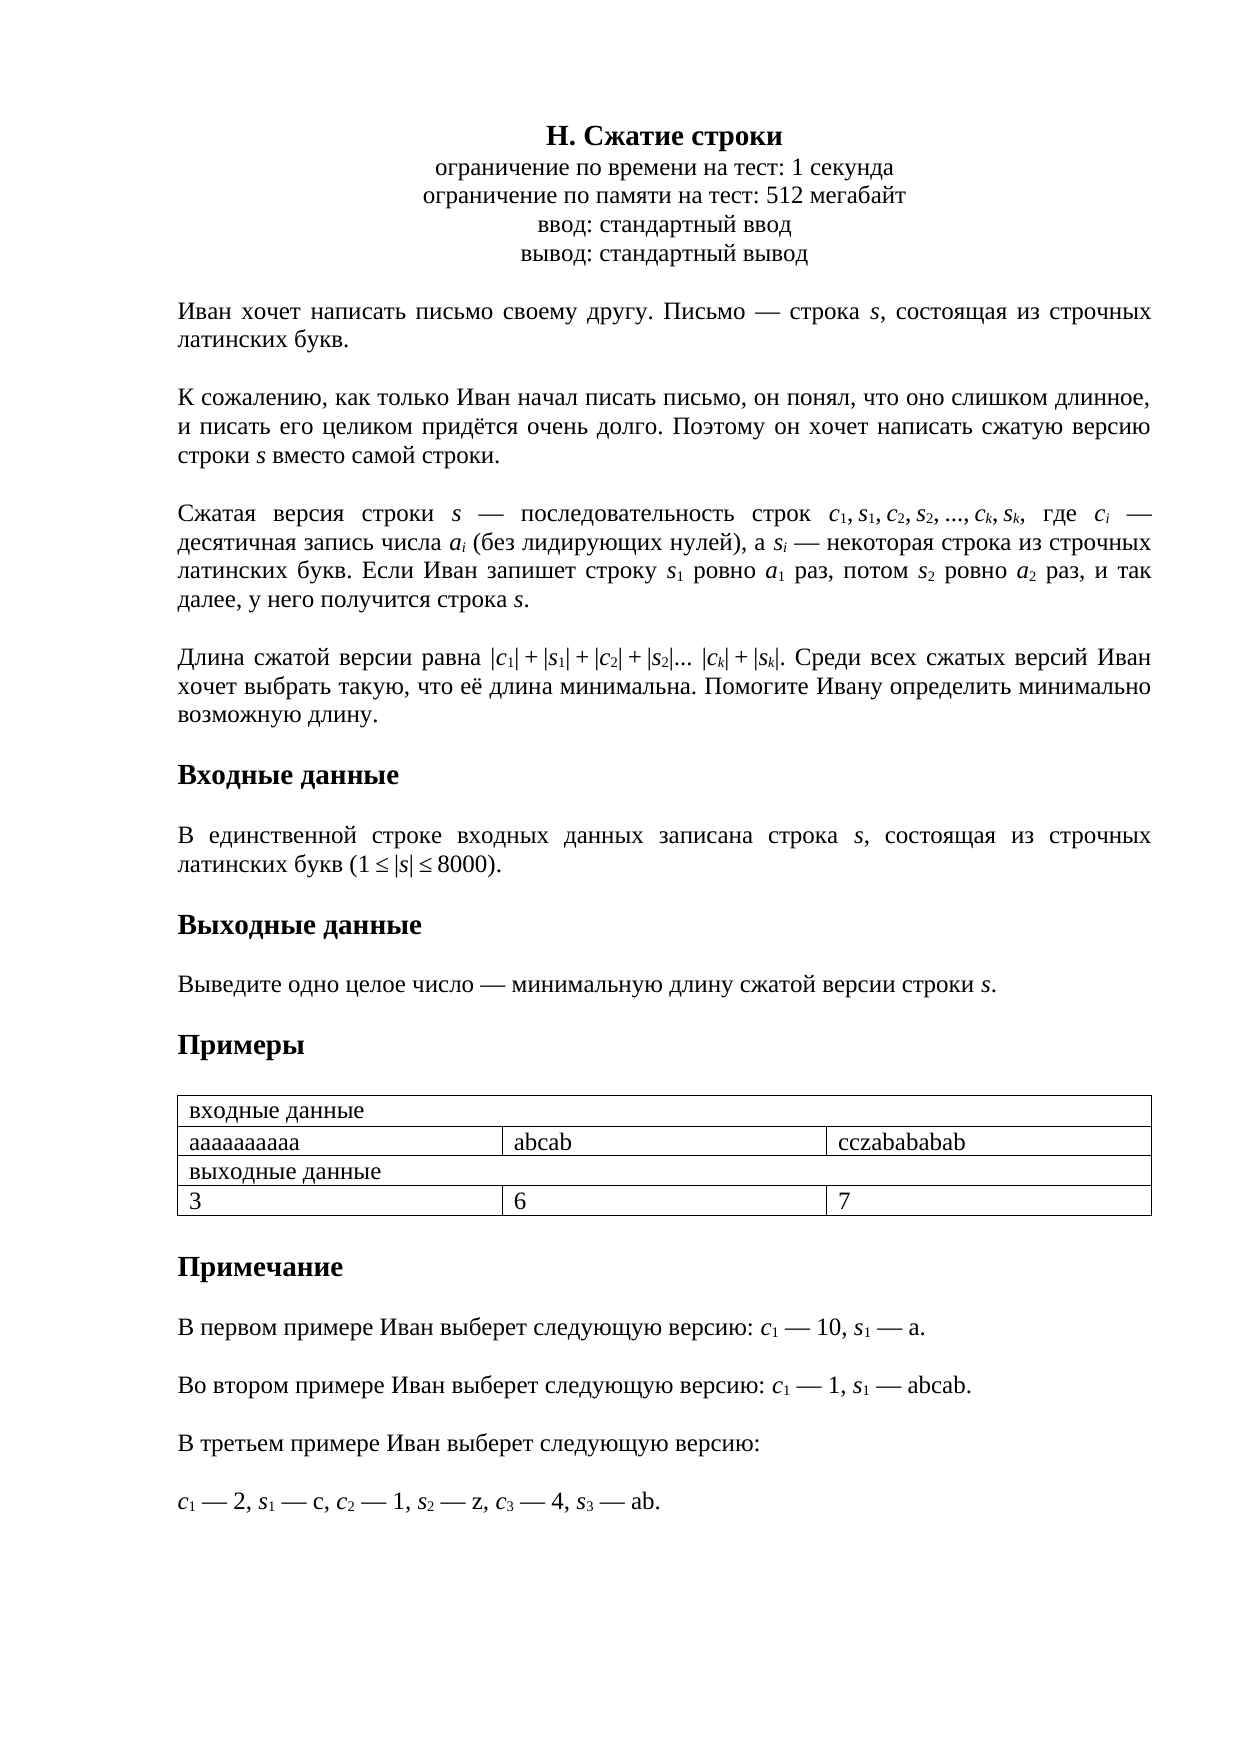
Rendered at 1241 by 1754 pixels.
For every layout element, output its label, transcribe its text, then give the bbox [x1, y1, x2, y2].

text Выходные данные [177, 907, 1152, 940]
text Иван хочет написать письмо своему другу. Письмо — строка s, состоящая из строчных латинских букв. [177, 296, 1152, 353]
text В третьем примере Иван выберет следующую версию: [177, 1428, 1152, 1457]
text Примечание [177, 1249, 1152, 1283]
text В единственной строке входных данных записана строка s, состоящая из строчных латинских букв (1 ≤ |s| ≤ 8000). [177, 820, 1152, 878]
text Примеры [177, 1027, 1152, 1061]
text В первом примере Иван выберет следующую версию: c1 — 10, s1 — a. [177, 1312, 1152, 1341]
table_cell aaaaaaaaaa [178, 1127, 502, 1155]
table_cell 7 [827, 1186, 1151, 1215]
text вывод: стандартный вывод [177, 238, 1152, 267]
text Во втором примере Иван выберет следующую версию: c1 — 1, s1 — abcab. [177, 1370, 1152, 1399]
text ограничение по времени на тест: 1 секунда [177, 152, 1152, 180]
table_cell 3 [178, 1186, 502, 1215]
text H. Сжатие строки [177, 118, 1152, 152]
text Сжатая версия строки s — последовательность строк c1, s1, c2, s2, ..., ck, sk, где ci — десятичная запись числа ai (без лидирующих нулей), а si — некоторая строка из строчных латинских букв. Если Иван запишет строку s1 ровно a1 раз, потом s2 ровно a2 раз, и так далее, у него получится строка s. [177, 498, 1152, 613]
text Выведите одно целое число — минимальную длину сжатой версии строки s. [177, 969, 1152, 998]
text ввод: стандартный ввод [177, 209, 1152, 238]
text Длина сжатой версии равна |c1| + |s1| + |c2| + |s2|... |ck| + |sk|. Среди всех сжатых версий Иван хочет выбрать такую, что её длина минимальна. Помогите Ивану определить минимально возможную длину. [177, 642, 1152, 728]
text ограничение по памяти на тест: 512 мегабайт [177, 180, 1152, 209]
text c1 — 2, s1 — c, c2 — 1, s2 — z, c3 — 4, s3 — ab. [177, 1486, 1152, 1515]
table_cell выходные данные [178, 1156, 1151, 1185]
table_cell cczabababab [827, 1127, 1151, 1155]
table_cell abcab [503, 1127, 826, 1155]
table_header входные данные [178, 1096, 1151, 1126]
table_cell 6 [503, 1186, 826, 1215]
text Входные данные [177, 757, 1152, 791]
text К сожалению, как только Иван начал писать письмо, он понял, что оно слишком длинное, и писать его целиком придётся очень долго. Поэтому он хочет написать сжатую версию строки s вместо самой строки. [177, 382, 1152, 469]
